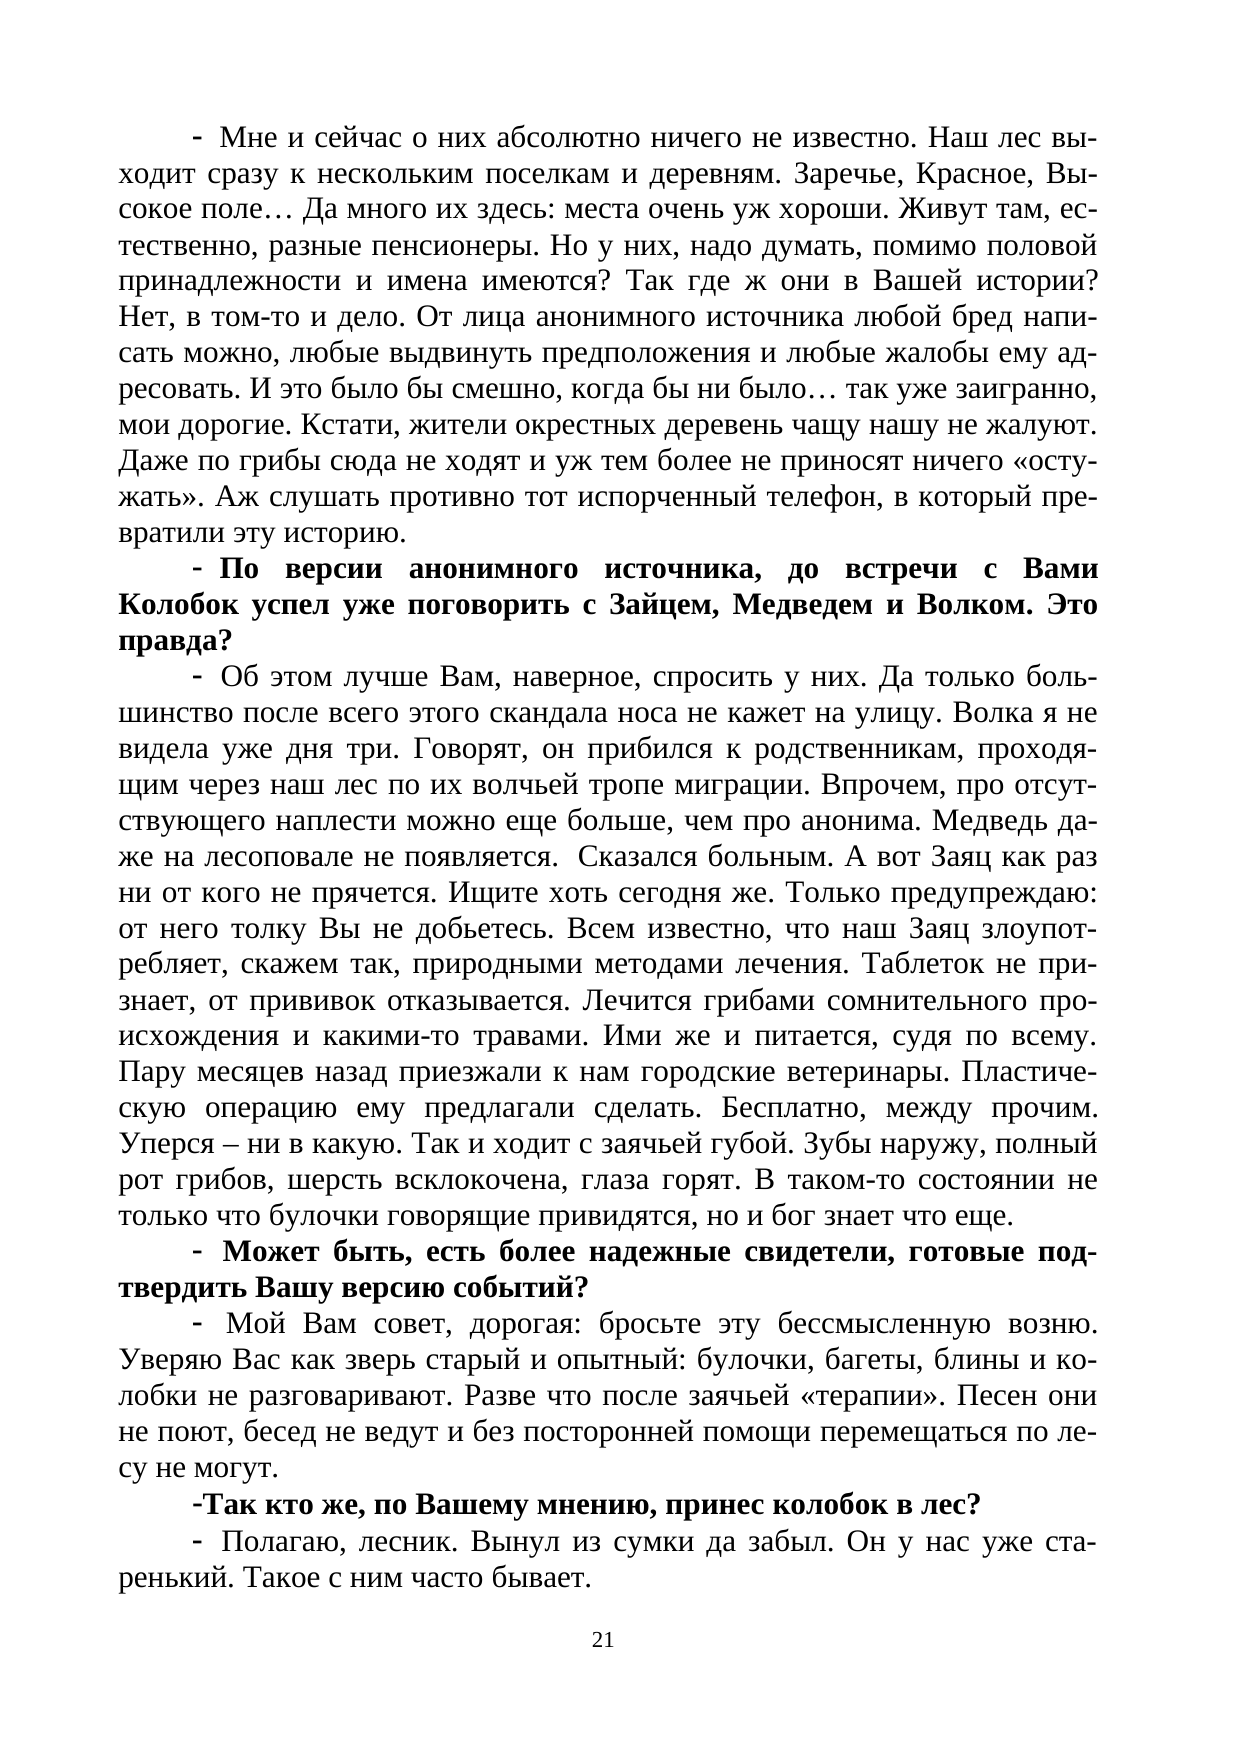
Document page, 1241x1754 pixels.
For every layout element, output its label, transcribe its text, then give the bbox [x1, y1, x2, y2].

subtitle Может быть, есть более надежные свидетели, готовые под- твердить Вашу версию событий? [118, 1232, 1099, 1304]
subtitle По версии анонимного источника, до встречи с Вами Колобок успел уже поговорить с Зайцем, Медведем и Волком. Это правда? [118, 549, 1099, 657]
list Полагаю, лесник. Вынул из сумки да забыл. Он у нас уже ста- ренький. Такое с ним часто бывает. [118, 1522, 1099, 1594]
list Мой Вам совет, дорогая: бросьте эту бессмысленную возню. Уверяю Вас как зверь старый и опытный: булочки, багеты, блины и ко- лобки не разговаривают. Разве что после заячьей «терапии». Песен они не поют, бесед не ведут и без посторонней помощи перемещаться по ле- су не могут. [118, 1304, 1099, 1484]
list Мне и сейчас о них абсолютно ничего не известно. Наш лес вы- ходит сразу к нескольким поселкам и деревням. Заречье, Красное, Вы- сокое поле… Да много их здесь: места очень уж хороши. Живут там, ес- тественно, разные пенсионеры. Но у них, надо думать, помимо половой принадлежности и имена имеются? Так где ж они в Вашей истории? Нет, в том-то и дело. От лица анонимного источника любой бред напи- сать можно, любые выдвинуть предположения и любые жалобы ему ад- ресовать. И это было бы смешно, когда бы ни было… так уже заигранно, мои дорогие. Кстати, жители окрестных деревень чащу нашу не жалуют. Даже по грибы сюда не ходят и уж тем более не приносят ничего «осту- жать». Аж слушать противно тот испорченный телефон, в который пре- вратили эту историю. [118, 118, 1099, 549]
list Об этом лучше Вам, наверное, спросить у них. Да только боль- шинство после всего этого скандала носа не кажет на улицу. Волка я не видела уже дня три. Говорят, он прибился к родственникам, проходя- щим через наш лес по их волчьей тропе миграции. Впрочем, про отсут- ствующего наплести можно еще больше, чем про анонима. Медведь да- же на лесоповале не появляется. Сказался больным. А вот Заяц как раз ни от кого не прячется. Ищите хоть сегодня же. Только предупреждаю: от него толку Вы не добьетесь. Всем известно, что наш Заяц злоупот- ребляет, скажем так, природными методами лечения. Таблеток не при- знает, от прививок отказывается. Лечится грибами сомнительного про- исхождения и какими-то травами. Ими же и питается, судя по всему. Пару месяцев назад приезжали к нам городские ветеринары. Пластиче- скую операцию ему предлагали сделать. Бесплатно, между прочим. Уперся – ни в какую. Так и ходит с заячьей губой. Зубы наружу, полный рот грибов, шерсть всклокочена, глаза горят. В таком-то состоянии не только что булочки говорящие привидятся, но и бог знает что еще. [118, 657, 1099, 1232]
subtitle Так кто же, по Вашему мнению, принес колобок в лес? [192, 1484, 1134, 1522]
